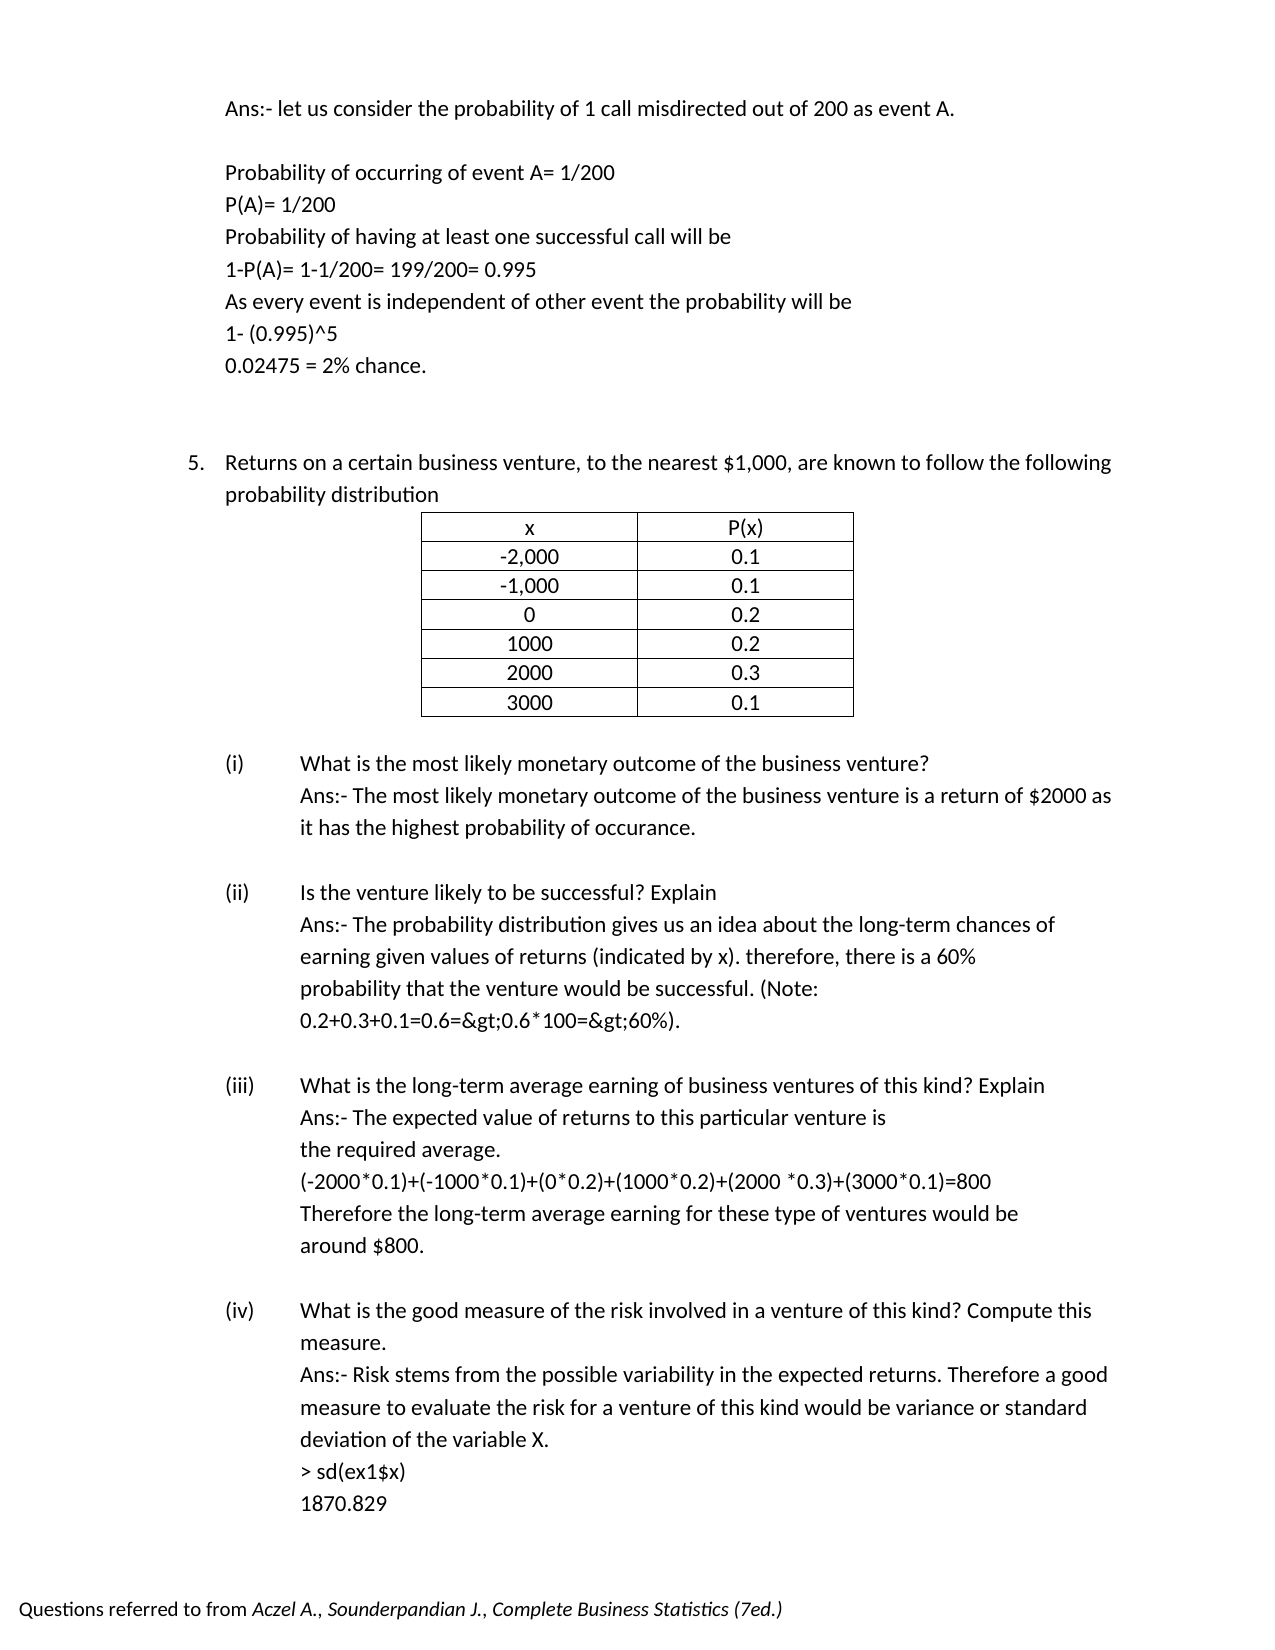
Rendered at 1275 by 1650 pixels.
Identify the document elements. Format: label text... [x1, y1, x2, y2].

table_cell -2,000 [422, 542, 637, 570]
table_header x [422, 513, 637, 541]
list Probability of having at least one successful call will be [225, 222, 1125, 251]
list around $800. [300, 1232, 1125, 1260]
list > sd(ex1$x) [300, 1457, 1125, 1485]
table_cell 0.2 [638, 600, 853, 628]
list Therefore the long-term average earning for these type of ventures would be [300, 1199, 1125, 1227]
table_header P(x) [638, 513, 853, 541]
table_cell -1,000 [422, 571, 637, 599]
list 1-P(A)= 1-1/200= 199/200= 0.995 [225, 255, 1125, 283]
table_cell 0.1 [638, 688, 853, 716]
list earning given values of returns (indicated by x). therefore, there is a 60% [300, 942, 1125, 970]
list the required average. [300, 1135, 1125, 1163]
list probability that the venture would be successful. (Note: [300, 974, 1125, 1002]
table_cell 0 [422, 600, 637, 628]
table_cell 0.1 [638, 542, 853, 570]
table_cell 1000 [422, 630, 637, 657]
table_cell 0.3 [638, 659, 853, 687]
list (-2000*0.1)+(-1000*0.1)+(0*0.2)+(1000*0.2)+(2000 *0.3)+(3000*0.1)=800 [300, 1167, 1125, 1195]
list Probability of occurring of event A= 1/200 [225, 158, 1125, 186]
list As every event is independent of other event the probability will be [225, 287, 1125, 315]
list P(A)= 1/200 [225, 190, 1125, 218]
list Ans:- The most likely monetary outcome of the business venture is a return of $2000 as it has the highest probability of occurance. [300, 781, 1125, 841]
table_cell 3000 [422, 688, 637, 716]
list Ans:- let us consider the probability of 1 call misdirected out of 200 as event A. [225, 94, 1125, 122]
list What is the long-term average earning of business ventures of this kind? Explain [225, 1071, 1125, 1099]
list What is the most likely monetary outcome of the business venture? [225, 749, 1125, 777]
list 0.02475 = 2% chance. [225, 351, 1125, 379]
list Returns on a certain business venture, to the nearest $1,000, are known to follow the following probability distribution [187, 448, 1125, 508]
list Ans:- The probability distribution gives us an idea about the long-term chances of [300, 910, 1125, 938]
table_cell 0.1 [638, 571, 853, 599]
list Ans:- Risk stems from the possible variability in the expected returns. Therefore a good [300, 1360, 1125, 1388]
list Ans:- The expected value of returns to this particular venture is [300, 1103, 1125, 1131]
list 1- (0.995)^5 [225, 319, 1125, 347]
table_cell 0.2 [638, 630, 853, 657]
list 0.2+0.3+0.1=0.6=&gt;0.6*100=&gt;60%). [300, 1006, 1125, 1034]
list Is the venture likely to be successful? Explain [225, 878, 1125, 906]
list 1870.829 [300, 1489, 1125, 1517]
list measure to evaluate the risk for a venture of this kind would be variance or standard deviation of the variable X. [300, 1393, 1125, 1453]
list What is the good measure of the risk involved in a venture of this kind? Compute this measure. [225, 1296, 1125, 1356]
table_cell 2000 [422, 659, 637, 687]
